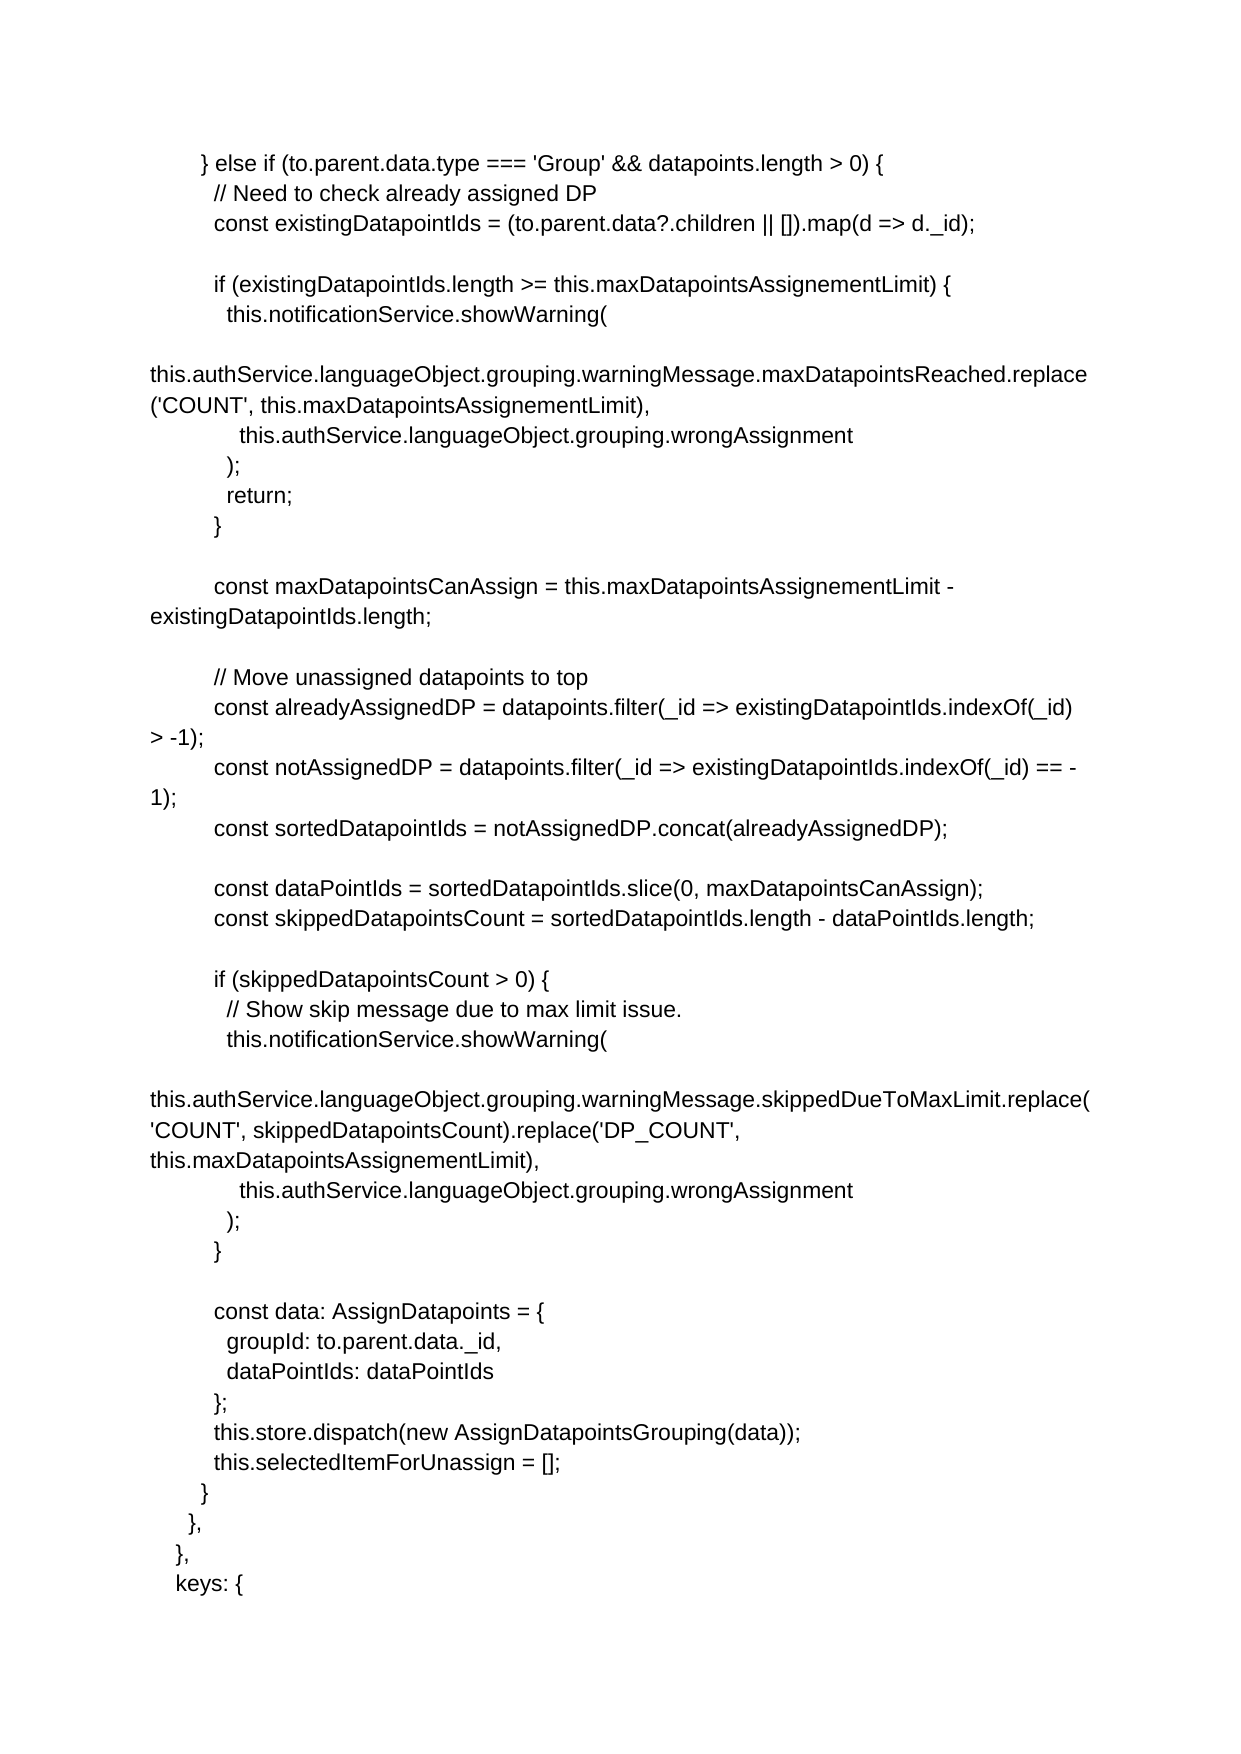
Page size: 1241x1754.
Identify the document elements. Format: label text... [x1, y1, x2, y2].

text ); [150, 1207, 1090, 1234]
text return; [150, 482, 1090, 509]
text const sortedDatapointIds = notAssignedDP.concat(alreadyAssignedDP); [150, 814, 1090, 841]
text this.authService.languageObject.grouping.warningMessage.maxDatapointsReached.replace('COUNT', this.maxDatapointsAssignementLimit), [150, 331, 1090, 418]
text }, [150, 1539, 1090, 1566]
text const maxDatapointsCanAssign = this.maxDatapointsAssignementLimit - existingDatapointIds.length; [150, 573, 1090, 629]
text groupId: to.parent.data._id, [150, 1328, 1090, 1354]
text const dataPointIds = sortedDatapointIds.slice(0, maxDatapointsCanAssign); [150, 875, 1090, 901]
text } [150, 1237, 1090, 1264]
text const skippedDatapointsCount = sortedDatapointIds.length - dataPointIds.length; [150, 905, 1090, 932]
text }; [150, 1388, 1090, 1415]
text // Move unassigned datapoints to top [150, 663, 1090, 690]
text } [150, 512, 1090, 539]
text if (skippedDatapointsCount > 0) { [150, 966, 1090, 992]
text dataPointIds: dataPointIds [150, 1358, 1090, 1385]
text const notAssignedDP = datapoints.filter(_id => existingDatapointIds.indexOf(_id) == -1); [150, 754, 1090, 811]
text this.authService.languageObject.grouping.wrongAssignment [150, 422, 1090, 448]
text keys: { [150, 1570, 1090, 1596]
text }, [150, 1509, 1090, 1536]
text this.authService.languageObject.grouping.wrongAssignment [150, 1177, 1090, 1203]
text this.authService.languageObject.grouping.warningMessage.skippedDueToMaxLimit.replace('COUNT', skippedDatapointsCount).replace('DP_COUNT', this.maxDatapointsAssignementLimit), [150, 1056, 1090, 1173]
text // Show skip message due to max limit issue. [150, 996, 1090, 1022]
text const alreadyAssignedDP = datapoints.filter(_id => existingDatapointIds.indexOf(_id) > -1); [150, 694, 1090, 750]
text const data: AssignDatapoints = { [150, 1298, 1090, 1324]
text // Need to check already assigned DP [150, 180, 1090, 207]
text const existingDatapointIds = (to.parent.data?.children || []).map(d => d._id); [150, 210, 1090, 237]
text ); [150, 452, 1090, 478]
text this.store.dispatch(new AssignDatapointsGrouping(data)); [150, 1419, 1090, 1445]
text } [150, 1479, 1090, 1506]
text this.notificationService.showWarning( [150, 1026, 1090, 1052]
text this.selectedItemForUnassign = []; [150, 1449, 1090, 1475]
text } else if (to.parent.data.type === 'Group' && datapoints.length > 0) { [150, 150, 1090, 176]
text if (existingDatapointIds.length >= this.maxDatapointsAssignementLimit) { [150, 271, 1090, 297]
text this.notificationService.showWarning( [150, 301, 1090, 327]
